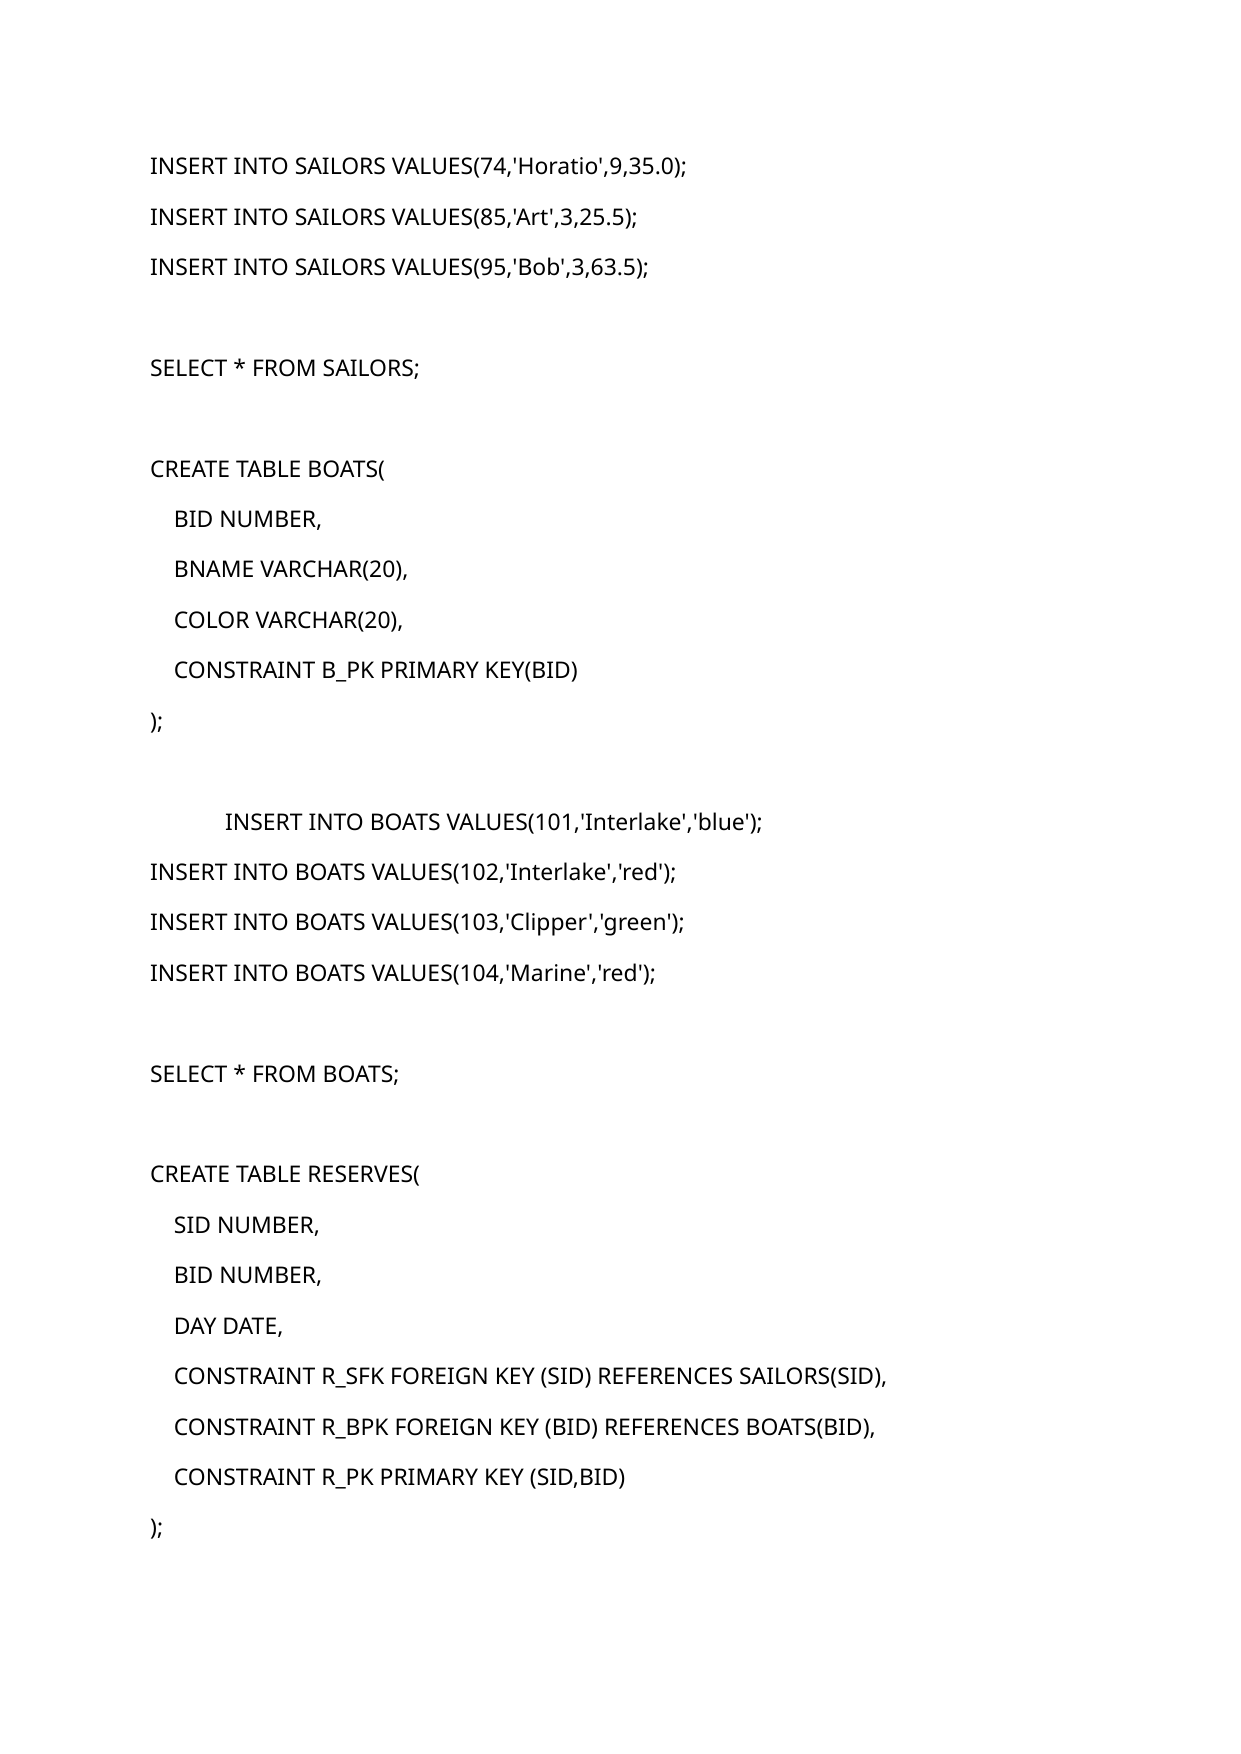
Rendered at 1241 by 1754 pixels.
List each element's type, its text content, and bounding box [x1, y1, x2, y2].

text ); [150, 704, 1090, 736]
text INSERT INTO SAILORS VALUES(85,'Art',3,25.5); [150, 200, 1090, 232]
text BNAME VARCHAR(20), [150, 553, 1090, 584]
text CONSTRAINT B_PK PRIMARY KEY(BID) [150, 654, 1090, 685]
text DAY DATE, [150, 1309, 1090, 1341]
text BID NUMBER, [150, 503, 1090, 534]
text COLOR VARCHAR(20), [150, 604, 1090, 635]
text INSERT INTO SAILORS VALUES(95,'Bob',3,63.5); [150, 251, 1090, 282]
text INSERT INTO BOATS VALUES(102,'Interlake','red'); [150, 856, 1090, 887]
text CREATE TABLE RESERVES( [150, 1158, 1090, 1189]
text CONSTRAINT R_PK PRIMARY KEY (SID,BID) [150, 1461, 1090, 1492]
text SELECT * FROM SAILORS; [150, 352, 1090, 383]
text SELECT * FROM BOATS; [150, 1057, 1090, 1089]
text ); [150, 1511, 1090, 1542]
text BID NUMBER, [150, 1259, 1090, 1290]
text INSERT INTO BOATS VALUES(103,'Clipper','green'); [150, 906, 1090, 937]
text SID NUMBER, [150, 1209, 1090, 1240]
text INSERT INTO BOATS VALUES(101,'Interlake','blue'); [150, 805, 1090, 837]
text CONSTRAINT R_BPK FOREIGN KEY (BID) REFERENCES BOATS(BID), [150, 1410, 1090, 1442]
text INSERT INTO SAILORS VALUES(74,'Horatio',9,35.0); [150, 150, 1090, 181]
text CONSTRAINT R_SFK FOREIGN KEY (SID) REFERENCES SAILORS(SID), [150, 1360, 1090, 1391]
text INSERT INTO BOATS VALUES(104,'Marine','red'); [150, 957, 1090, 988]
text CREATE TABLE BOATS( [150, 452, 1090, 484]
